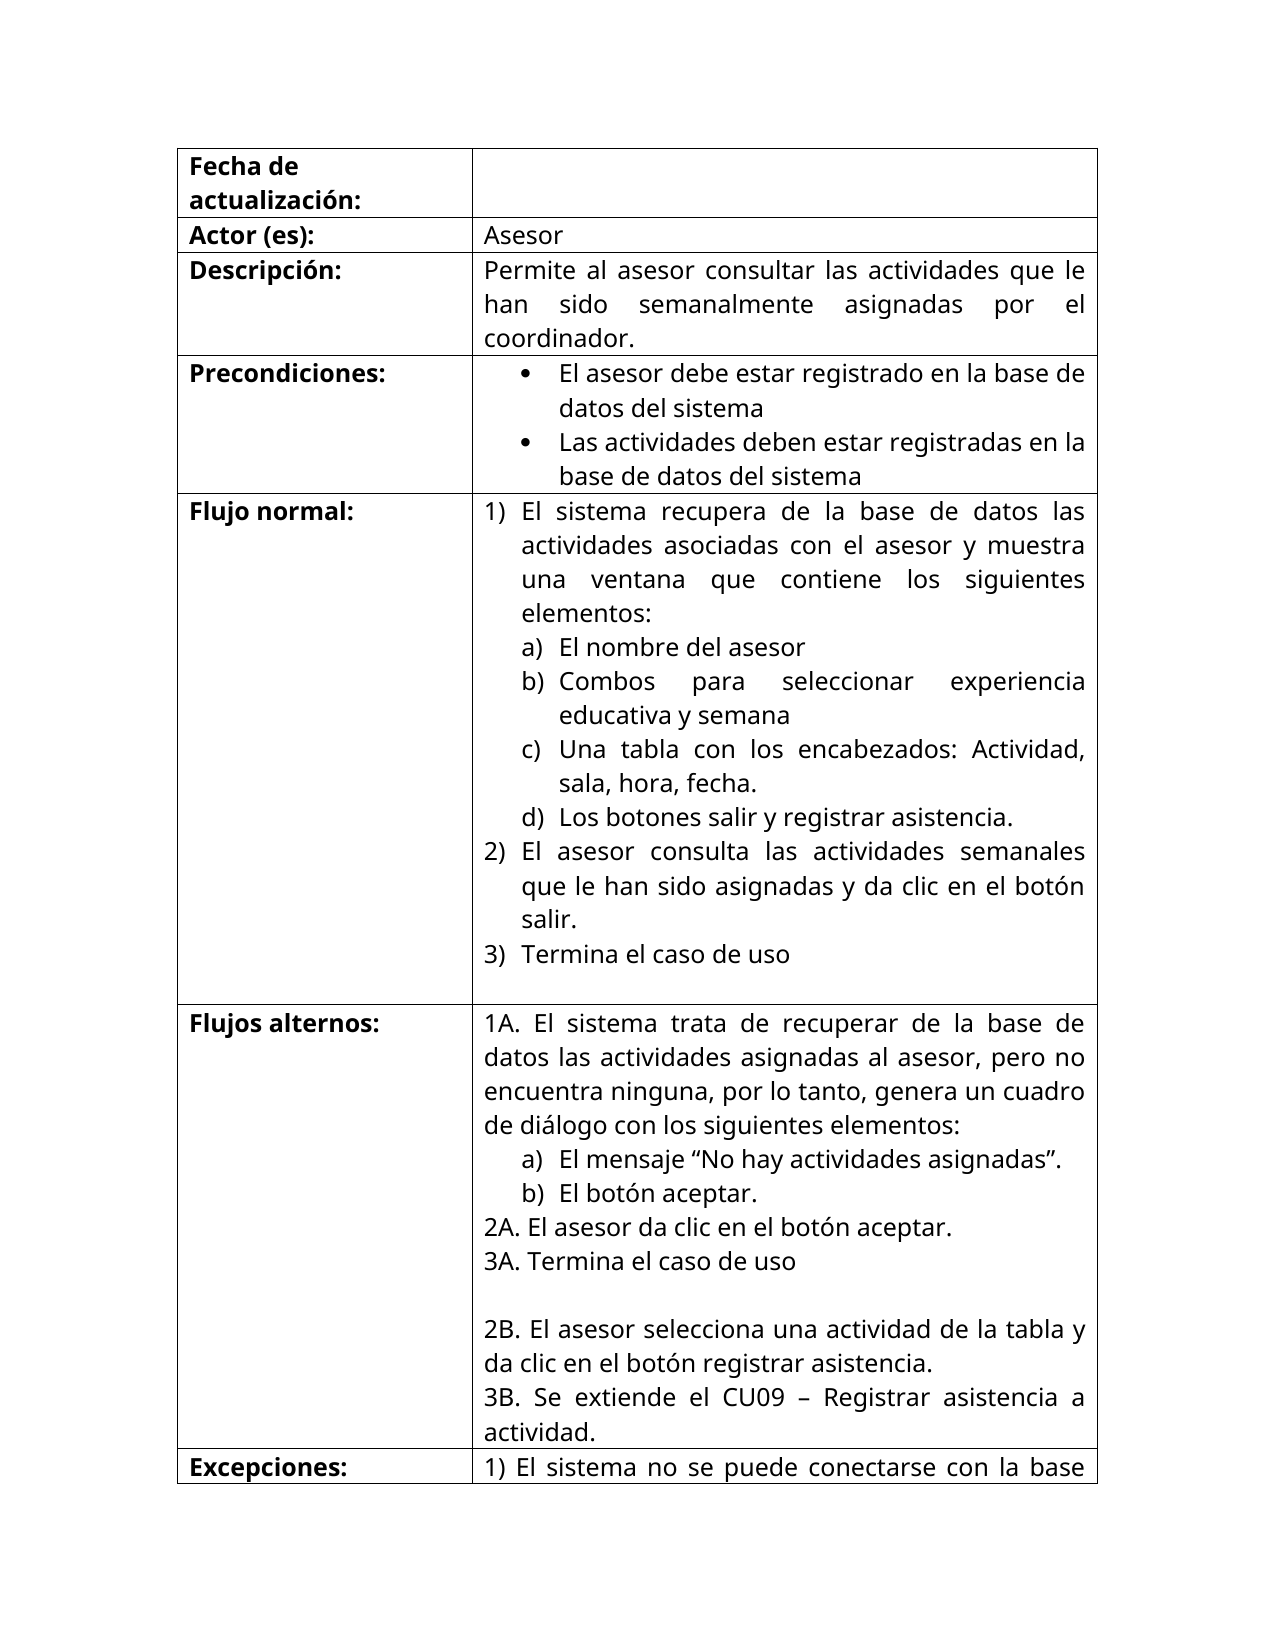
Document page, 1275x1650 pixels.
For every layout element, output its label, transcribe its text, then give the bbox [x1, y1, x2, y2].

table_cell El asesor debe estar registrado en la base de datos del sistema Las actividades deben estar registradas en la base de datos del sistema [473, 356, 1097, 492]
table_cell Permite al asesor consultar las actividades que le han sido semanalmente asignadas por el coordinador. [473, 253, 1097, 355]
table_cell Flujos alternos: [178, 1005, 472, 1448]
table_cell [473, 1449, 1097, 1483]
table_cell El sistema recupera de la base de datos las actividades asociadas con el asesor y muestra una ventana que contiene los siguientes elementos: El nombre del asesor Combos para seleccionar experiencia educativa y semana Una tabla con los encabezados: Actividad, sala, hora, fecha. Los botones salir y registrar asistencia. El asesor consulta las actividades semanales que le han sido asignadas y da clic en el botón salir. Termina el caso de uso [473, 494, 1097, 1004]
table_cell [473, 149, 1097, 217]
table_cell Asesor [473, 218, 1097, 252]
table_cell Fecha de actualización: [178, 149, 472, 217]
table_cell 1A. El sistema trata de recuperar de la base de datos las actividades asignadas al asesor, pero no encuentra ninguna, por lo tanto, genera un cuadro de diálogo con los siguientes elementos: El mensaje “No hay actividades asignadas”. El botón aceptar. 2A. El asesor da clic en el botón aceptar. 3A. Termina el caso de uso 2B. El asesor selecciona una actividad de la tabla y da clic en el botón registrar asistencia. 3B. Se extiende el CU09 – Registrar asistencia a actividad. [473, 1005, 1097, 1448]
table_cell Actor (es): [178, 218, 472, 252]
table_cell Flujo normal: [178, 494, 472, 1004]
table_cell Excepciones: [178, 1449, 472, 1483]
table_cell Precondiciones: [178, 356, 472, 492]
table_cell Descripción: [178, 253, 472, 355]
